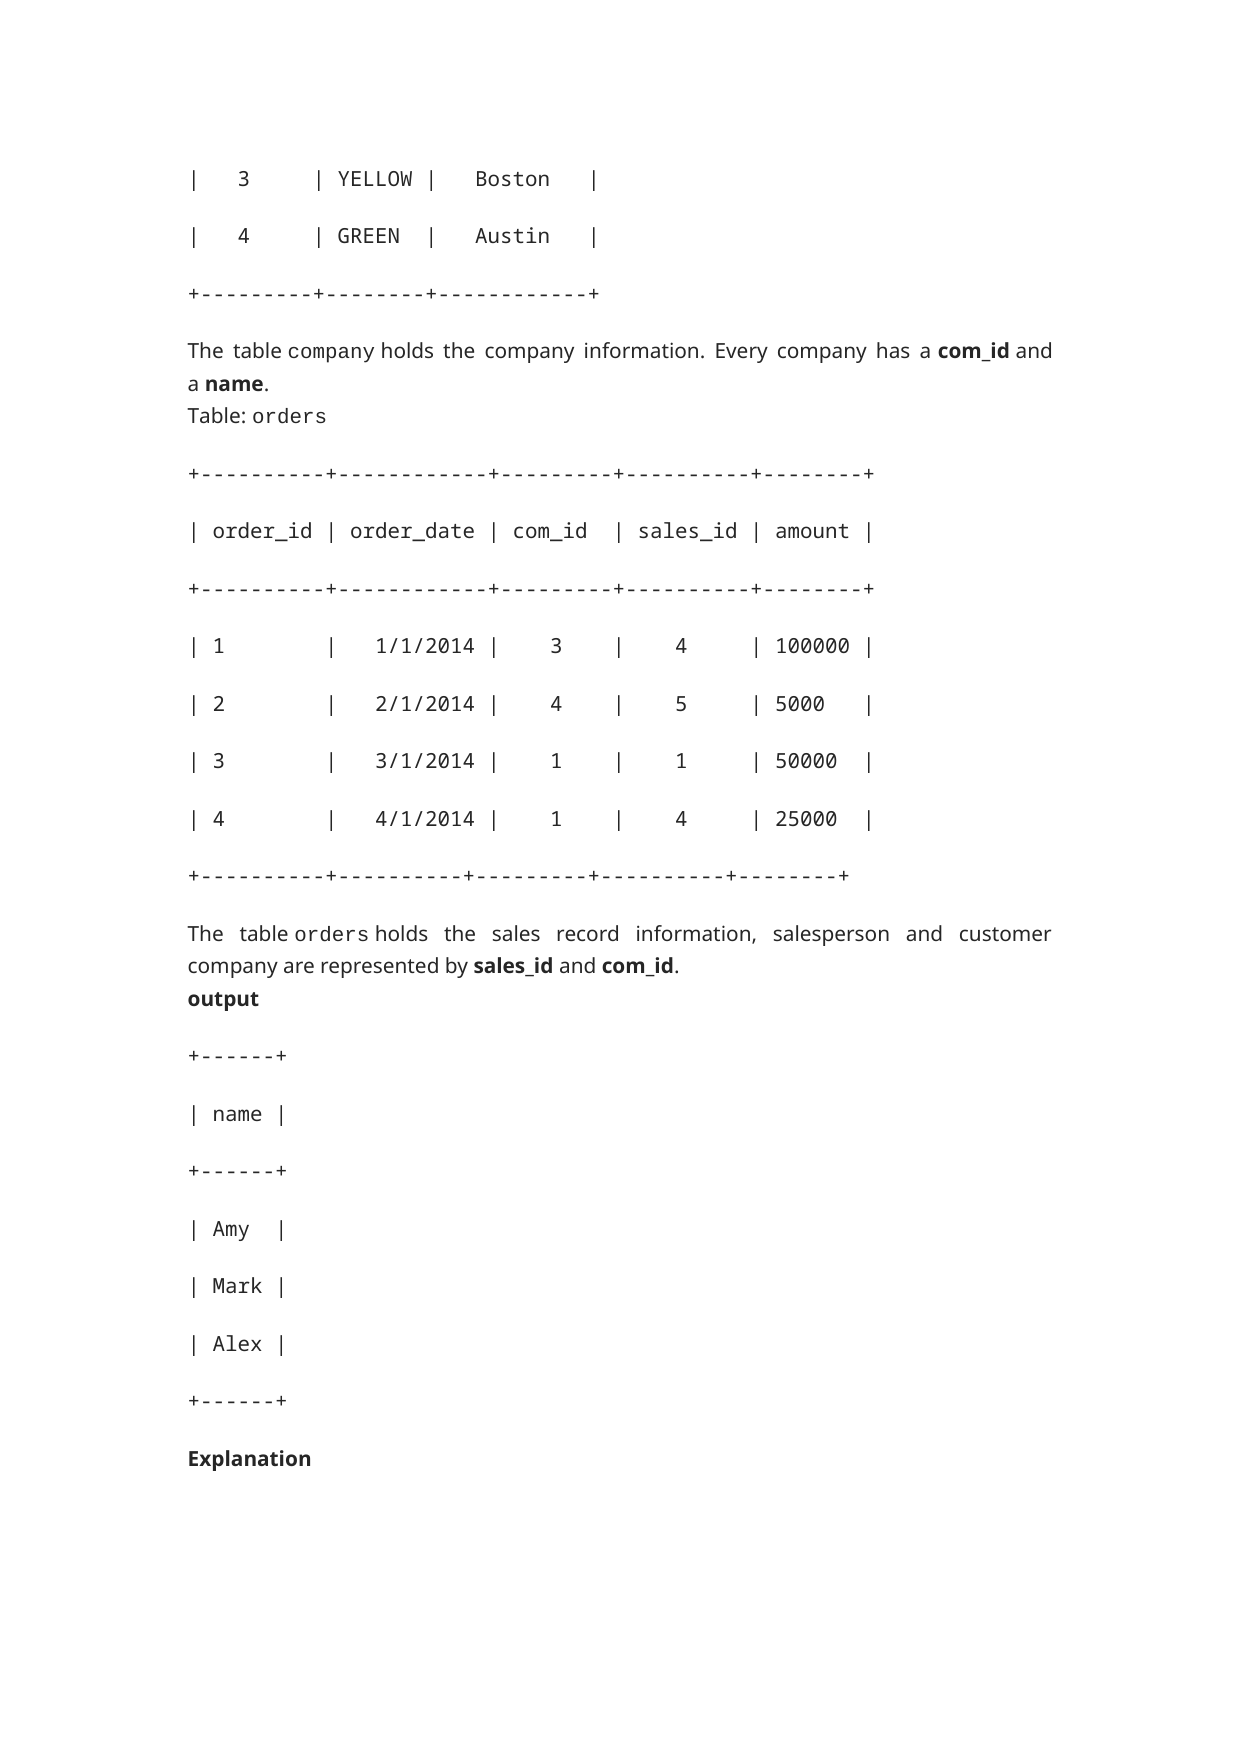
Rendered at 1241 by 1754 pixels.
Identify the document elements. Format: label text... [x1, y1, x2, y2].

text +------+ [187, 1384, 1053, 1417]
text +------+ [187, 1039, 1053, 1072]
text output [187, 982, 1053, 1014]
text | 4 | GREEN | Austin | [187, 219, 1053, 252]
text +----------+------------+---------+----------+--------+ [187, 457, 1053, 489]
text | 3 | YELLOW | Boston | [187, 162, 1053, 194]
text Explanation [187, 1442, 1053, 1474]
text | 3 | 3/1/2014 | 1 | 1 | 50000 | [187, 744, 1053, 777]
text | Alex | [187, 1327, 1053, 1359]
text +------+ [187, 1154, 1053, 1187]
text | 1 | 1/1/2014 | 3 | 4 | 100000 | [187, 629, 1053, 662]
text | Mark | [187, 1269, 1053, 1302]
text | 2 | 2/1/2014 | 4 | 5 | 5000 | [187, 687, 1053, 719]
text | Amy | [187, 1212, 1053, 1244]
text | 4 | 4/1/2014 | 1 | 4 | 25000 | [187, 802, 1053, 834]
text +----------+------------+---------+----------+--------+ [187, 572, 1053, 604]
text The table company holds the company information. Every company has a com_id and a name. [187, 334, 1053, 399]
text The table orders holds the sales record information, salesperson and customer company are represented by sales_id and com_id. [187, 917, 1053, 982]
text +---------+--------+------------+ [187, 277, 1053, 309]
text Table: orders [187, 399, 1053, 432]
text +----------+----------+---------+----------+--------+ [187, 859, 1053, 892]
text | name | [187, 1097, 1053, 1129]
text | order_id | order_date | com_id | sales_id | amount | [187, 514, 1053, 547]
